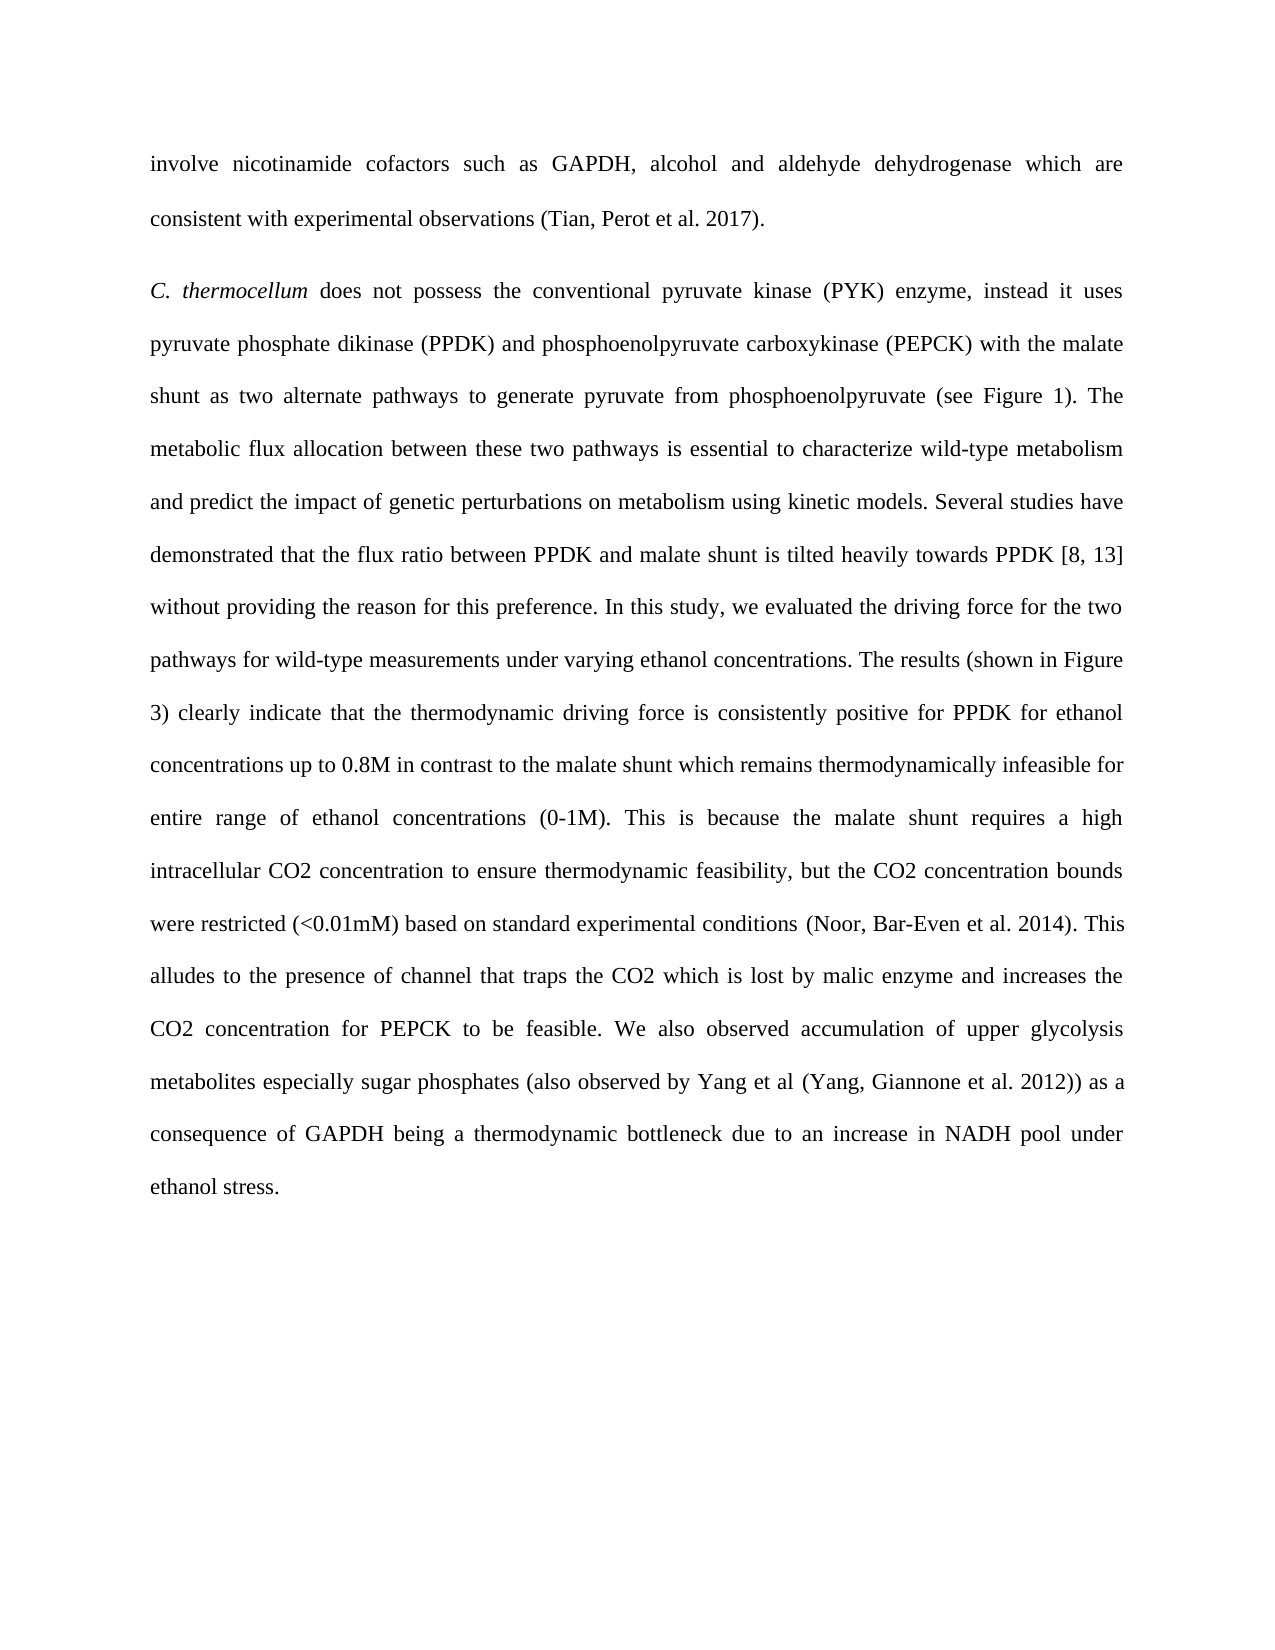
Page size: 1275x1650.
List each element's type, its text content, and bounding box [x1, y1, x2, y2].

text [150, 150, 1125, 232]
text C. thermocellum does not possess the conventional pyruvate kinase (PYK) enzyme, instead it uses pyruvate phosphate dikinase (PPDK) and phosphoenolpyruvate carboxykinase (PEPCK) with the malate shunt as two alternate pathways to generate pyruvate from phosphoenolpyruvate (see Figure 1). The metabolic flux allocation between these two pathways is essential to characterize wild-type metabolism and predict the impact of genetic perturbations on metabolism using kinetic models. Several studies have demonstrated that the flux ratio between PPDK and malate shunt is tilted heavily towards PPDK [8, 13] without providing the reason for this preference. In this study, we evaluated the driving force for the two pathways for wild-type measurements under varying ethanol concentrations. The results (shown in Figure 3) clearly indicate that the thermodynamic driving force is consistently positive for PPDK for ethanol concentrations up to 0.8M in contrast to the malate shunt which remains thermodynamically infeasible for entire range of ethanol concentrations (0-1M). This is because the malate shunt requires a high intracellular CO2 concentration to ensure thermodynamic feasibility, but the CO2 concentration bounds were restricted (<0.01mM) based on standard experimental conditions (Noor, Bar-Even et al. 2014). This alludes to the presence of channel that traps the CO2 which is lost by malic enzyme and increases the CO2 concentration for PEPCK to be feasible. We also observed accumulation of upper glycolysis metabolites especially sugar phosphates (also observed by Yang et al (Yang, Giannone et al. 2012)) as a consequence of GAPDH being a thermodynamic bottleneck due to an increase in NADH pool under ethanol stress. [150, 277, 1125, 1199]
